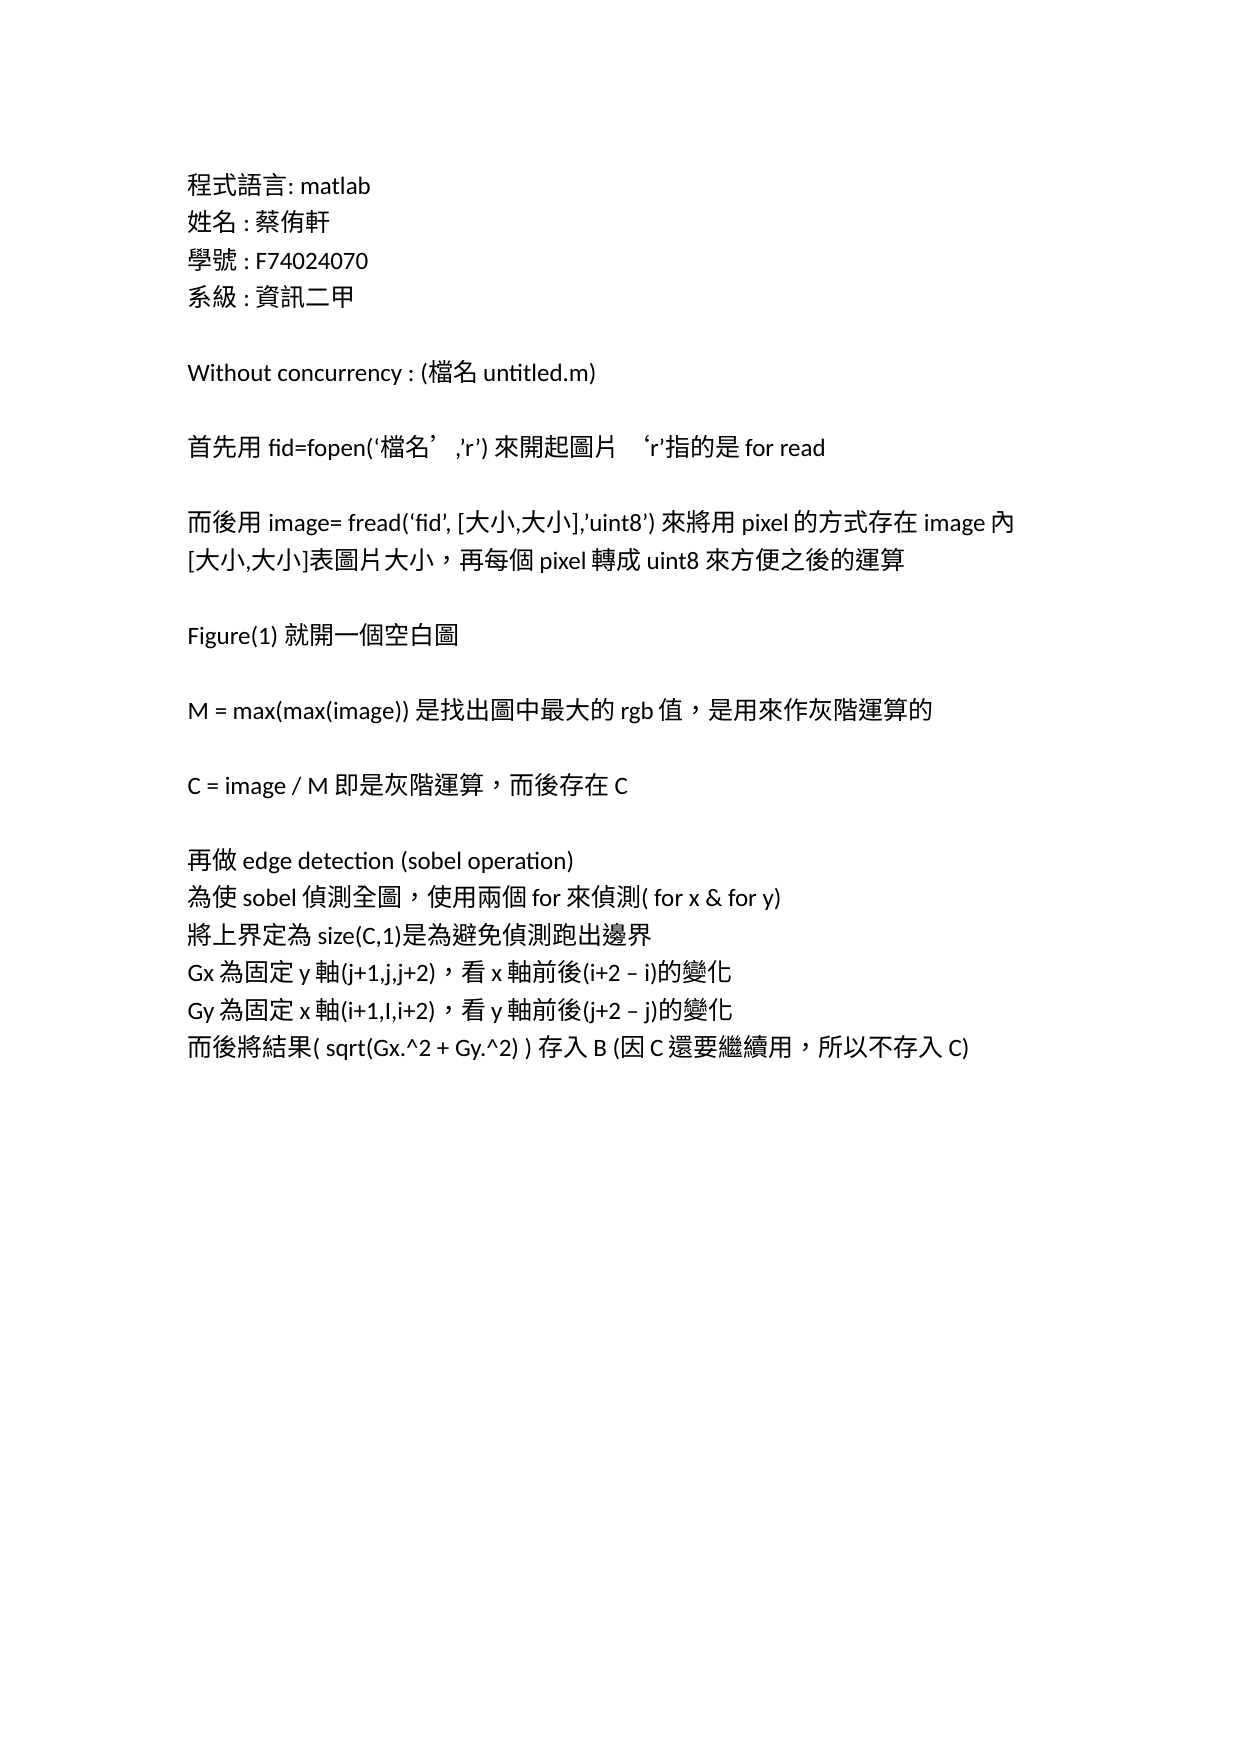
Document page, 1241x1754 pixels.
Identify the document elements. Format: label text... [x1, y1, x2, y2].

text Without concurrency : (檔名untitled.m) [187, 352, 1053, 389]
text 再做edge detection (sobel operation) [187, 839, 1053, 877]
text M = max(max(image)) 是找出圖中最大的rgb值，是用來作灰階運算的 [187, 689, 1053, 727]
text 將上界定為size(C,1)是為避免偵測跑出邊界 [187, 914, 1053, 952]
text 學號 : F74024070 [187, 239, 1053, 277]
text Gx為固定y軸(j+1,j,j+2)，看x軸前後(i+2 – i)的變化 [187, 952, 1053, 989]
text 而後用 image= fread(‘fid’, [大小,大小],’uint8’) 來將用pixel的方式存在image內 [187, 502, 1053, 539]
text 系級 : 資訊二甲 [187, 277, 1053, 314]
text 而後將結果( sqrt(Gx.^2 + Gy.^2) ) 存入B (因C還要繼續用，所以不存入C) [187, 1027, 1053, 1064]
text 程式語言: matlab [187, 164, 1053, 202]
text 姓名 : 蔡侑軒 [187, 202, 1053, 239]
text 首先用 fid=fopen(‘檔名’,’r’) 來開起圖片 ‘r’指的是for read [187, 427, 1053, 464]
text 為使sobel偵測全圖，使用兩個for來偵測( for x & for y) [187, 877, 1053, 914]
text Gy為固定x軸(i+1,I,i+2)，看y軸前後(j+2 – j)的變化 [187, 989, 1053, 1027]
text Figure(1) 就開一個空白圖 [187, 614, 1053, 652]
text C = image / M 即是灰階運算，而後存在C [187, 764, 1053, 802]
text [大小,大小]表圖片大小，再每個pixel轉成uint8 來方便之後的運算 [187, 539, 1053, 577]
